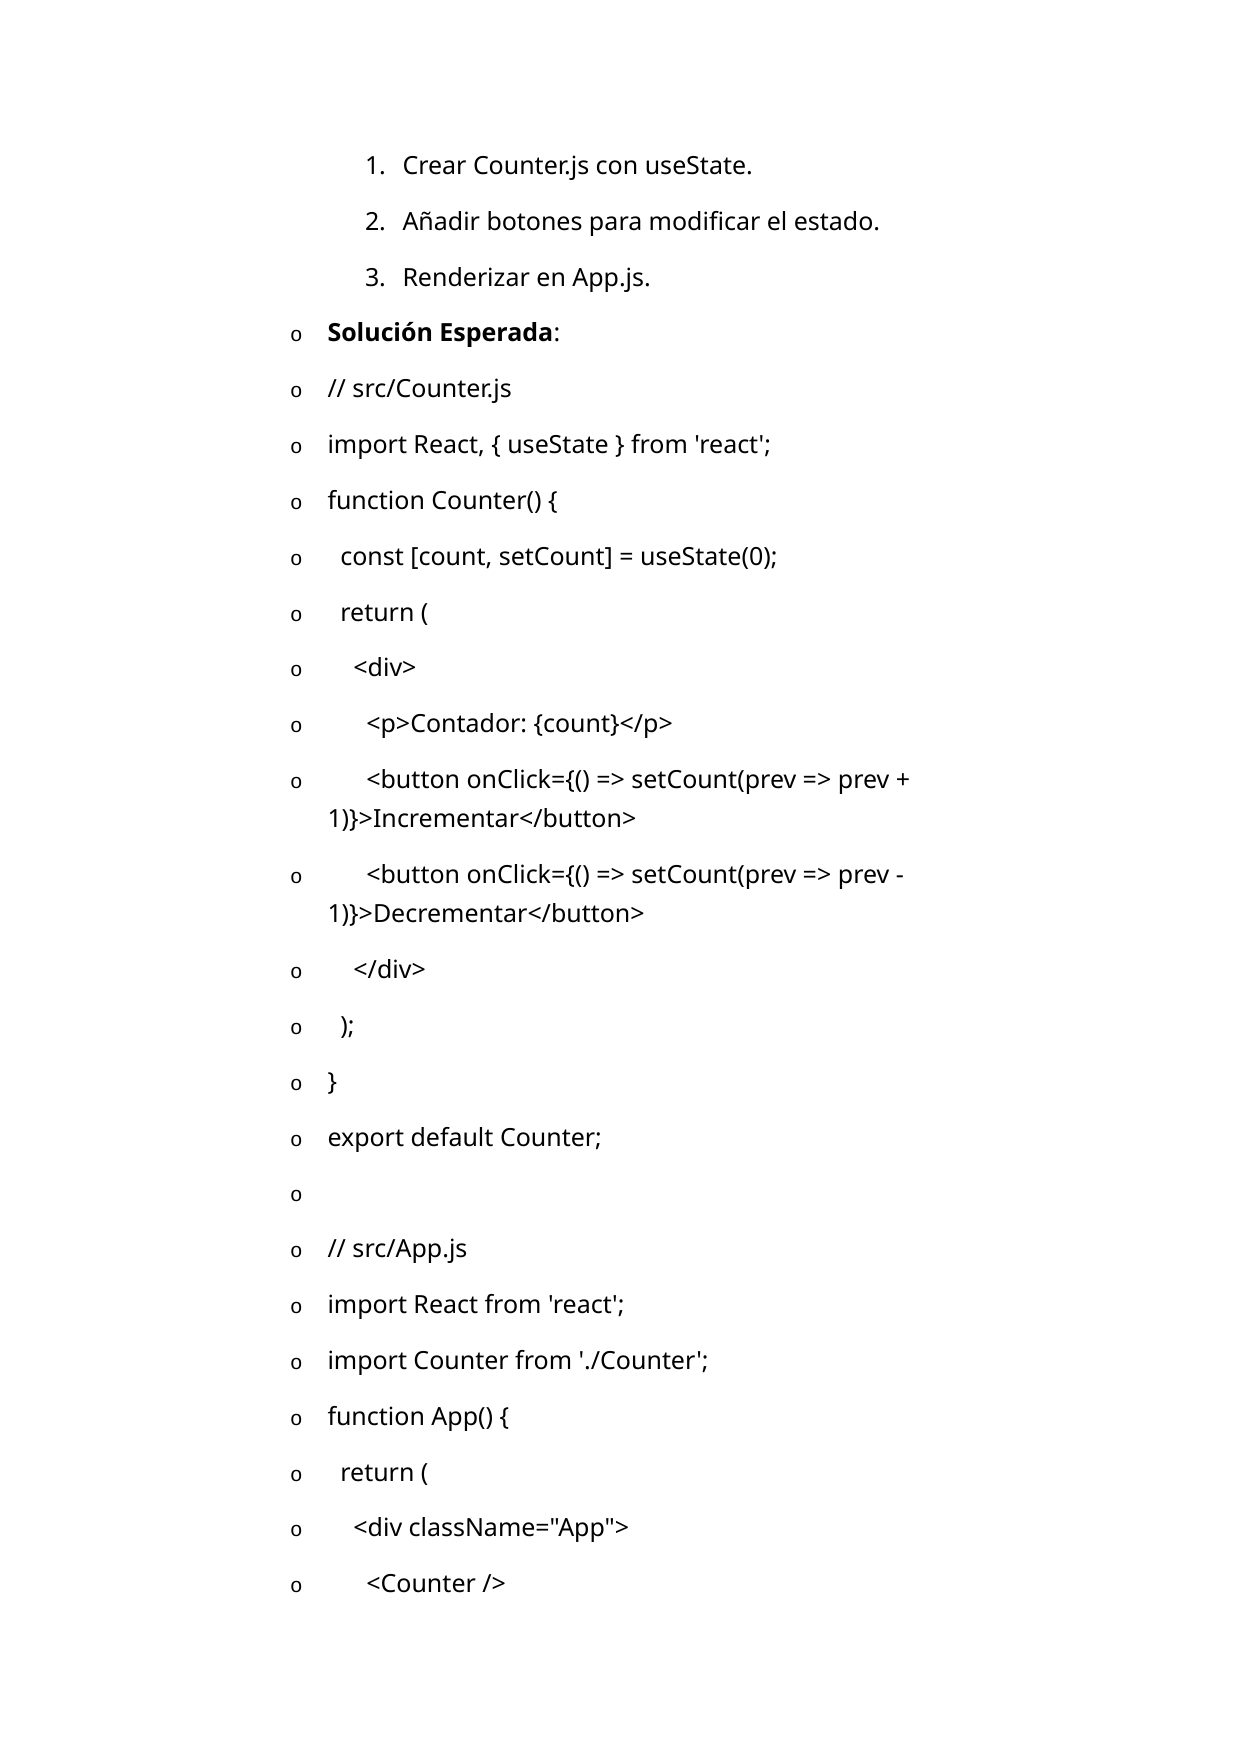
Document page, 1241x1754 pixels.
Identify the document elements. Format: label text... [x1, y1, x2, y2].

list Añadir botones para modificar el estado. [365, 203, 1063, 237]
list <p>Contador: {count}</p> [290, 706, 1063, 740]
list return ( [290, 1454, 1063, 1488]
list import Counter from './Counter'; [290, 1343, 1063, 1377]
list <button onClick={() => setCount(prev => prev - 1)}>Decrementar</button> [290, 857, 1063, 930]
list <div className="App"> [290, 1510, 1063, 1544]
list <button onClick={() => setCount(prev => prev + 1)}>Incrementar</button> [290, 762, 1063, 835]
list Renderizar en App.js. [365, 259, 1063, 293]
list <Counter /> [290, 1566, 1063, 1600]
list export default Counter; [290, 1119, 1063, 1153]
list </div> [290, 952, 1063, 986]
list // src/App.js [290, 1231, 1063, 1265]
list <div> [290, 650, 1063, 684]
list function Counter() { [290, 483, 1063, 517]
list import React, { useState } from 'react'; [290, 427, 1063, 461]
list const [count, setCount] = useState(0); [290, 538, 1063, 572]
list } [290, 1063, 1063, 1097]
list import React from 'react'; [290, 1287, 1063, 1321]
list function App() { [290, 1398, 1063, 1432]
list ); [290, 1008, 1063, 1042]
list Crear Counter.js con useState. [365, 148, 1063, 182]
list Solución Esperada: [290, 315, 1063, 349]
list // src/Counter.js [290, 371, 1063, 405]
list return ( [290, 594, 1063, 628]
